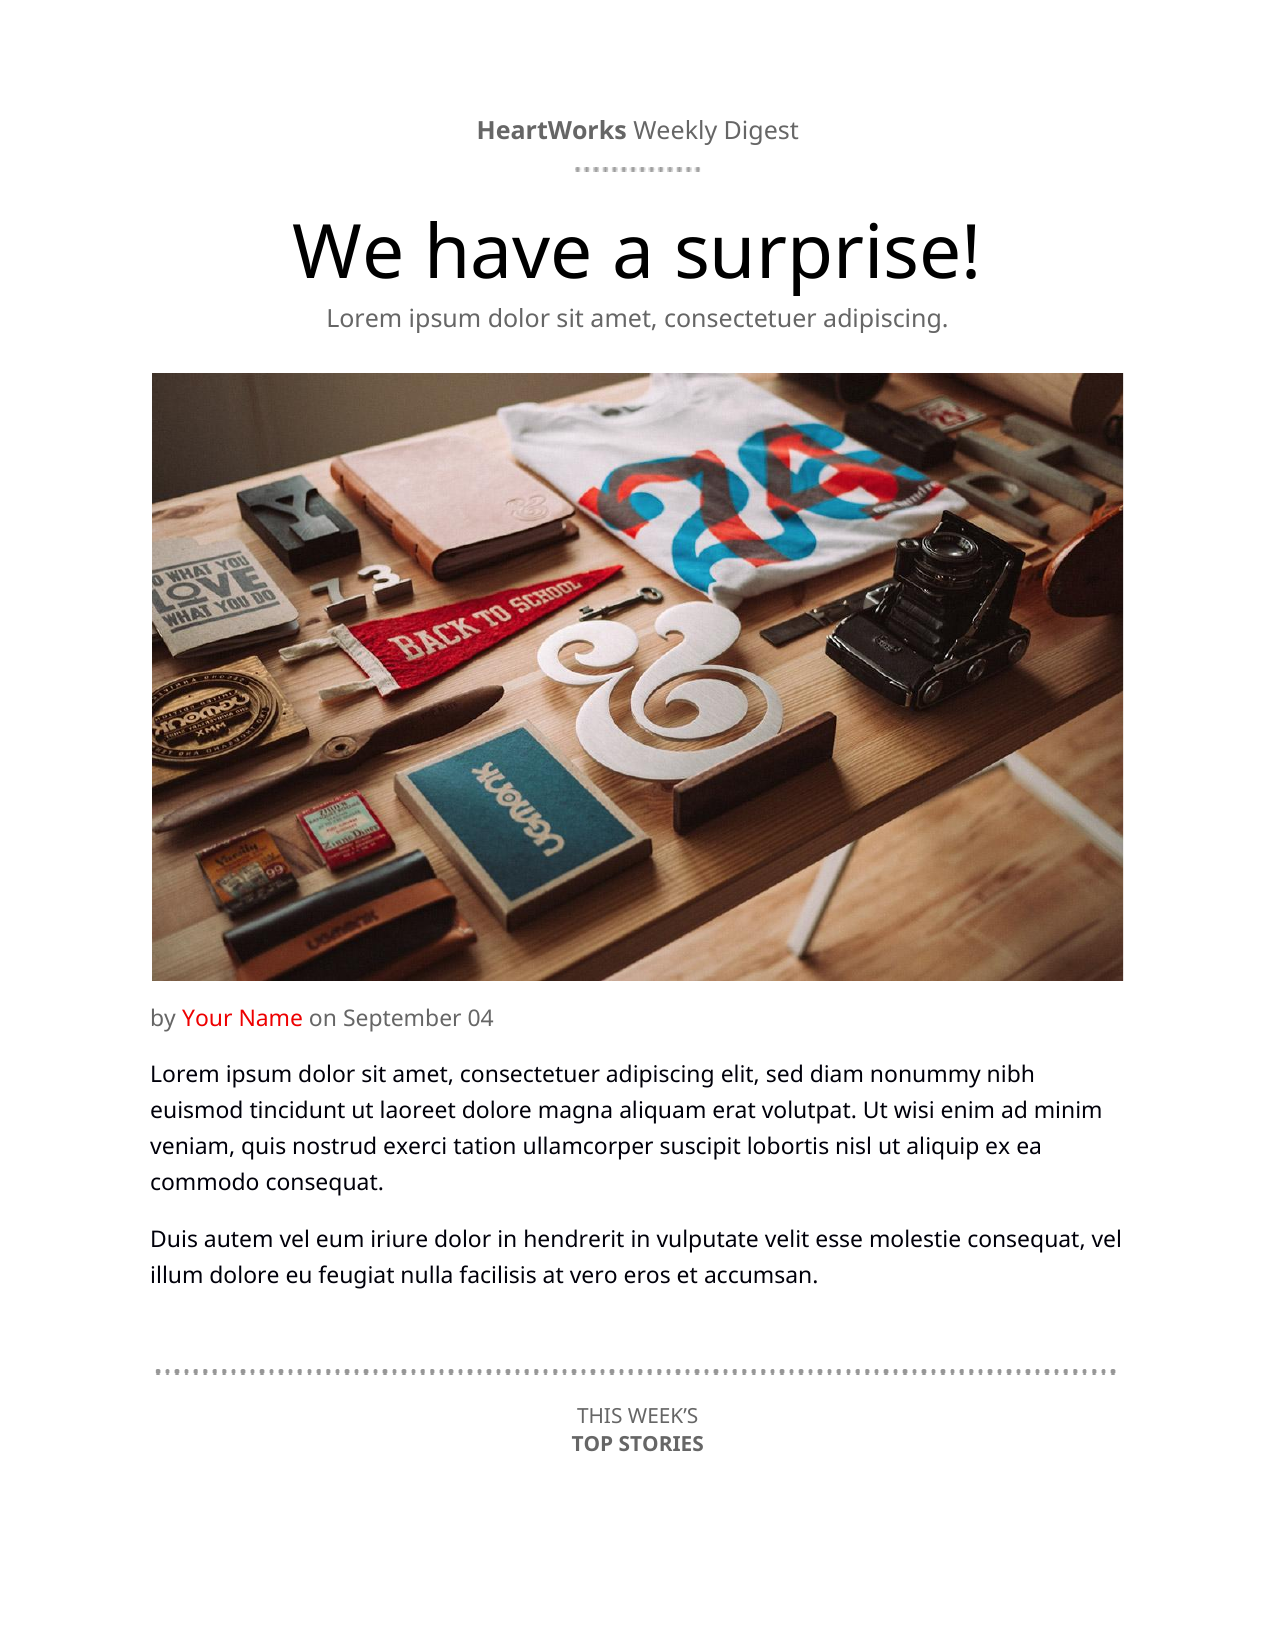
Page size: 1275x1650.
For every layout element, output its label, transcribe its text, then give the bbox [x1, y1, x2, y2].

subtitle We have a surprise! [150, 199, 1125, 301]
text by Your Name on September 04 [150, 1001, 1125, 1033]
text Duis autem vel eum iriure dolor in hendrerit in vulputate velit esse molestie consequat, vel illum dolore eu feugiat nulla facilisis at vero eros et accumsan. [150, 1223, 1125, 1290]
text Lorem ipsum dolor sit amet, consectetuer adipiscing elit, sed diam nonummy nibh euismod tincidunt ut laoreet dolore magna aliquam erat volutpat. Ut wisi enim ad minim veniam, quis nostrud exerci tation ullamcorper suscipit lobortis nisl ut aliquip ex ea commodo consequat. [150, 1058, 1125, 1197]
subtitle Lorem ipsum dolor sit amet, consectetuer adipiscing. [150, 301, 1125, 335]
subtitle TOP STORIES [150, 1429, 1125, 1458]
picture [575, 167, 700, 172]
title HeartWorks Weekly Digest [150, 112, 1125, 147]
picture [152, 373, 1124, 981]
subtitle THIS WEEK’S [150, 1401, 1125, 1429]
picture [155, 1369, 1120, 1375]
